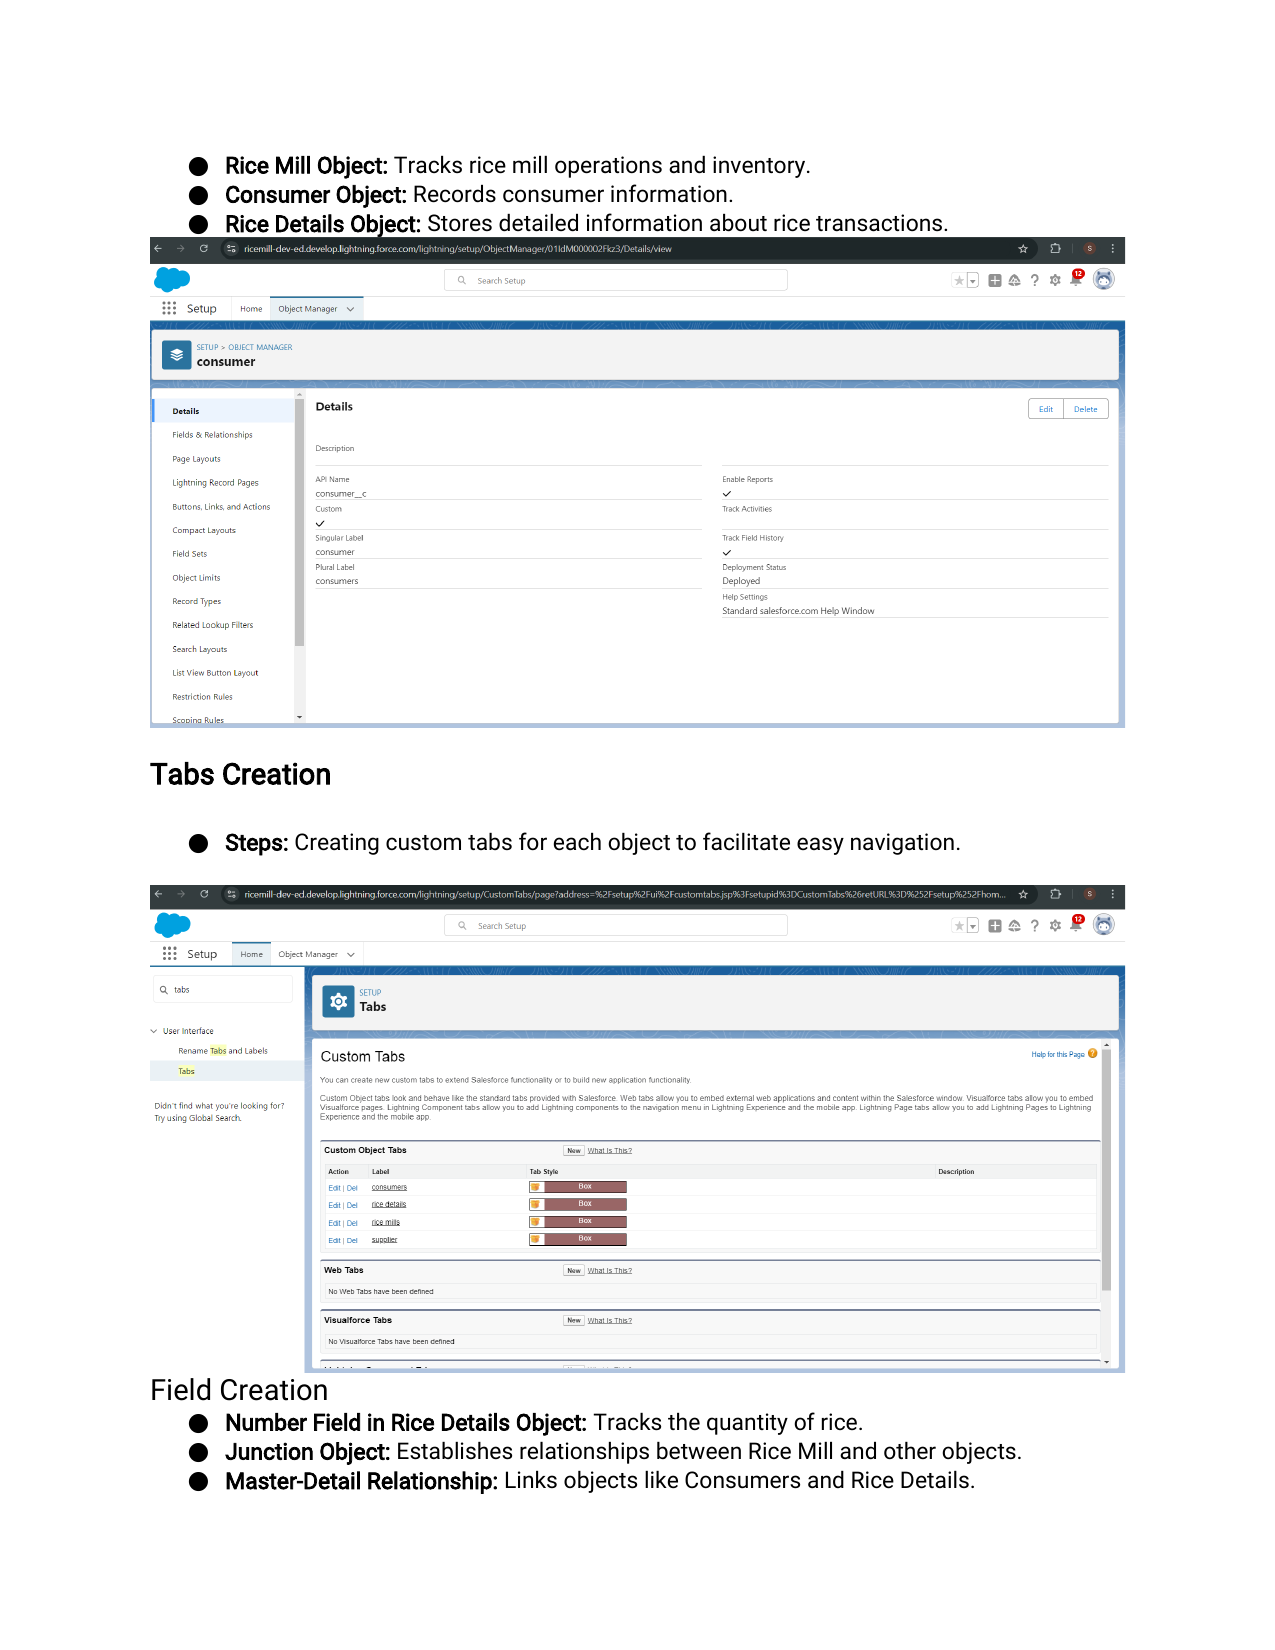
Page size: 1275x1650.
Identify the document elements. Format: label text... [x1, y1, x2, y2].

list Rice Details Object: Stores detailed information about rice transactions. [187, 208, 1125, 237]
picture [150, 237, 1125, 728]
picture [150, 885, 1125, 1373]
list Junction Object: Establishes relationships between Rice Mill and other objects. [187, 1436, 1125, 1466]
list Rice Mill Object: Tracks rice mill operations and inventory. [187, 150, 1125, 179]
subtitle Tabs Creation [150, 757, 1125, 791]
text Field Creation [150, 1373, 1125, 1407]
list Consumer Object: Records consumer information. [187, 179, 1125, 208]
list Steps: Creating custom tabs for each object to facilitate easy navigation. [187, 827, 1125, 856]
list Number Field in Rice Details Object: Tracks the quantity of rice. [187, 1407, 1125, 1436]
list Master-Detail Relationship: Links objects like Consumers and Rice Details. [187, 1466, 1125, 1495]
